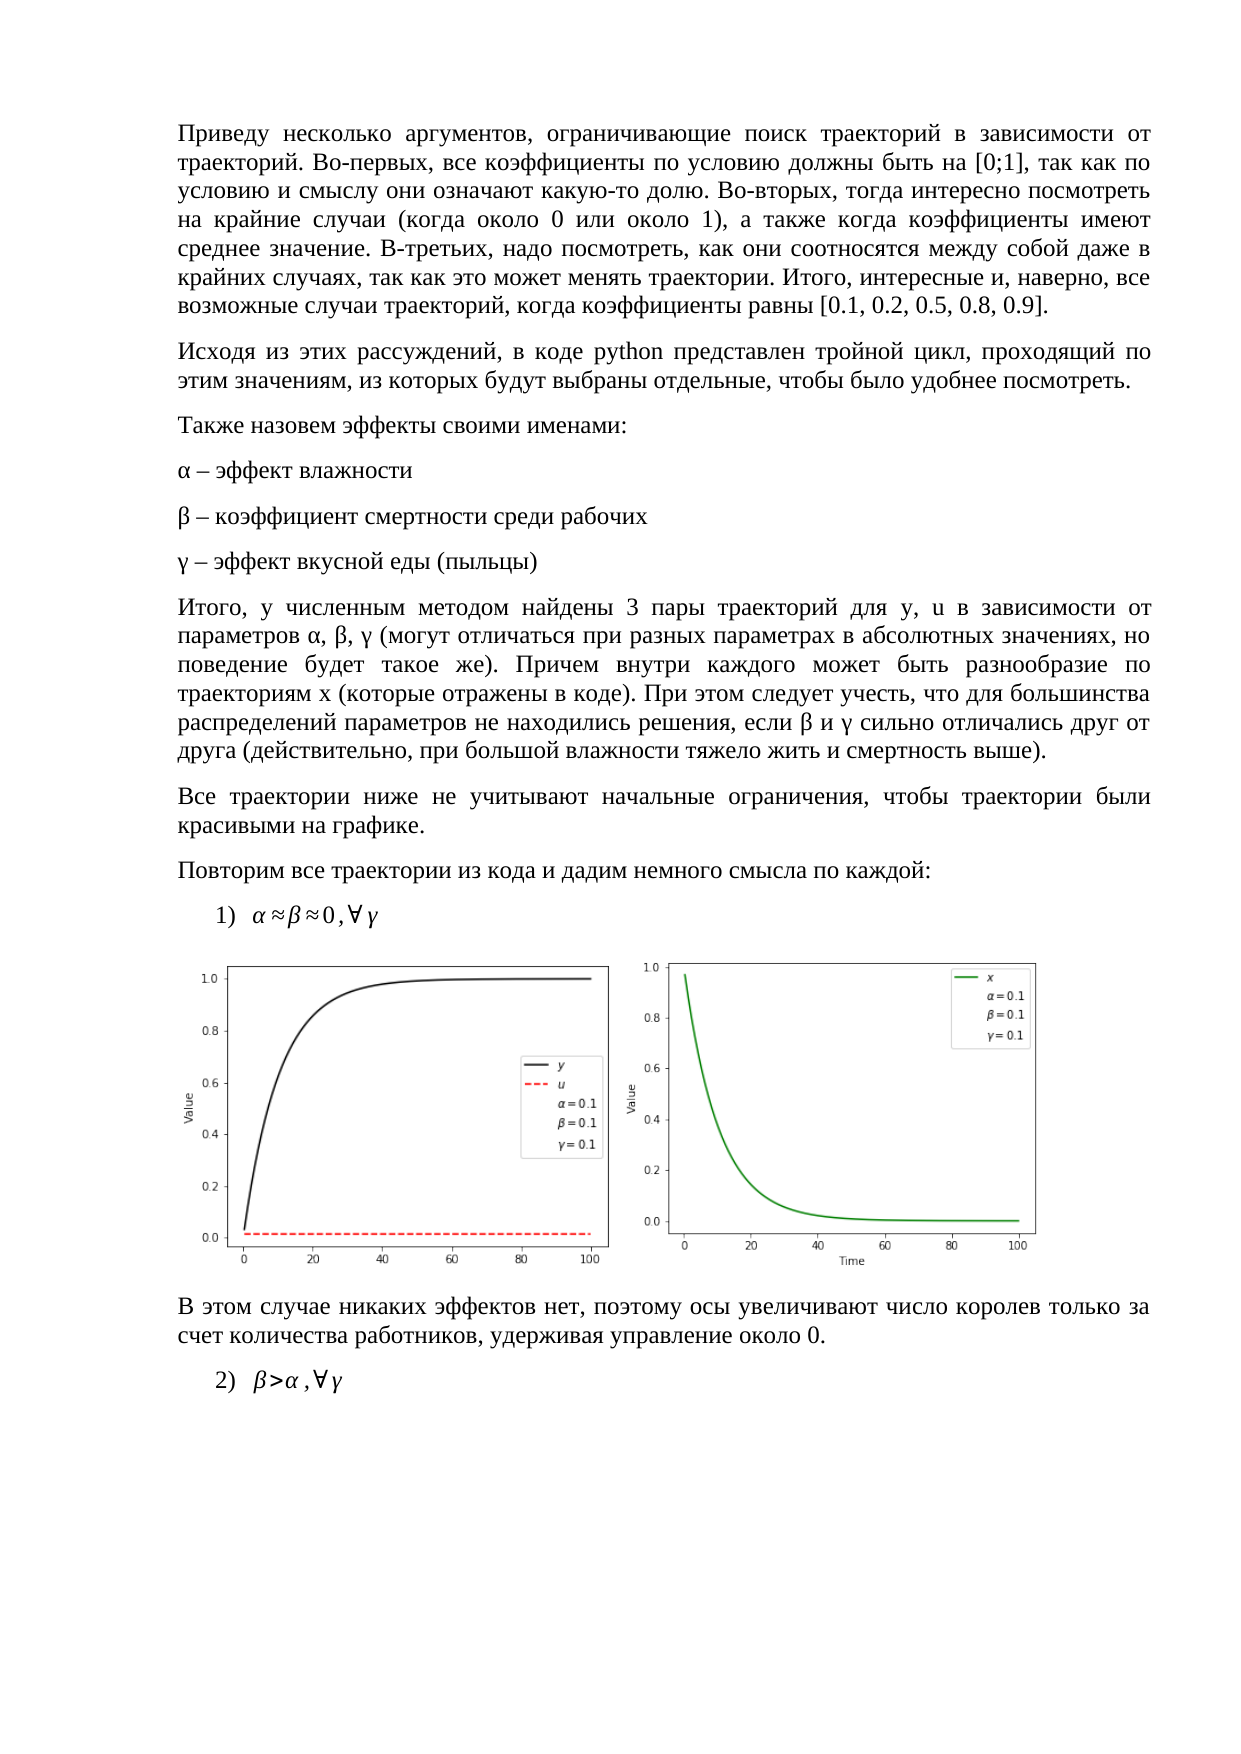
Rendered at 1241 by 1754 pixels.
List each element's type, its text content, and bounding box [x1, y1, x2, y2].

text Все траектории ниже не учитывают начальные ограничения, чтобы траектории были красивыми на графике. [177, 781, 1152, 838]
picture [177, 958, 615, 1275]
text Повторим все траектории из кода и дадим немного смысла по каждой: [177, 855, 1152, 884]
text Также назовем эффекты своими именами: [177, 410, 1152, 439]
text α – эффект влажности [177, 456, 1152, 484]
picture [620, 946, 1043, 1275]
text β – коэффициент смертности среди рабочих [177, 501, 1152, 530]
text γ – эффект вкусной еды (пыльцы) [177, 546, 1152, 575]
text Приведу несколько аргументов, ограничивающие поиск траекторий в зависимости от траекторий. Во-первых, все коэффициенты по условию должны быть на [0;1], так как по условию и смыслу они означают какую-то долю. Во-вторых, тогда интересно посмотреть на крайние случаи (когда около 0 или около 1), а также когда коэффициенты имеют среднее значение. В-третьих, надо посмотреть, как они соотносятся между собой даже в крайних случаях, так как это может менять траектории. Итого, интересные и, наверно, все возможные случаи траекторий, когда коэффициенты равны [0.1, 0.2, 0.5, 0.8, 0.9]. [177, 118, 1152, 319]
text Итого, у численным методом найдены 3 пары траекторий для y, u в зависимости от параметров α, β, γ (могут отличаться при разных параметрах в абсолютных значениях, но поведение будет такое же). Причем внутри каждого может быть разнообразие по траекториям х (которые отражены в коде). При этом следует учесть, что для большинства распределений параметров не находились решения, если β и γ сильно отличались друг от друга (действительно, при большой влажности тяжело жить и смертность выше). [177, 592, 1152, 764]
text Исходя из этих рассуждений, в коде python представлен тройной цикл, проходящий по этим значениям, из которых будут выбраны отдельные, чтобы было удобнее посмотреть. [177, 336, 1152, 393]
text В этом случае никаких эффектов нет, поэтому осы увеличивают число королев только за счет количества работников, удерживая управление около 0. [177, 1291, 1152, 1349]
